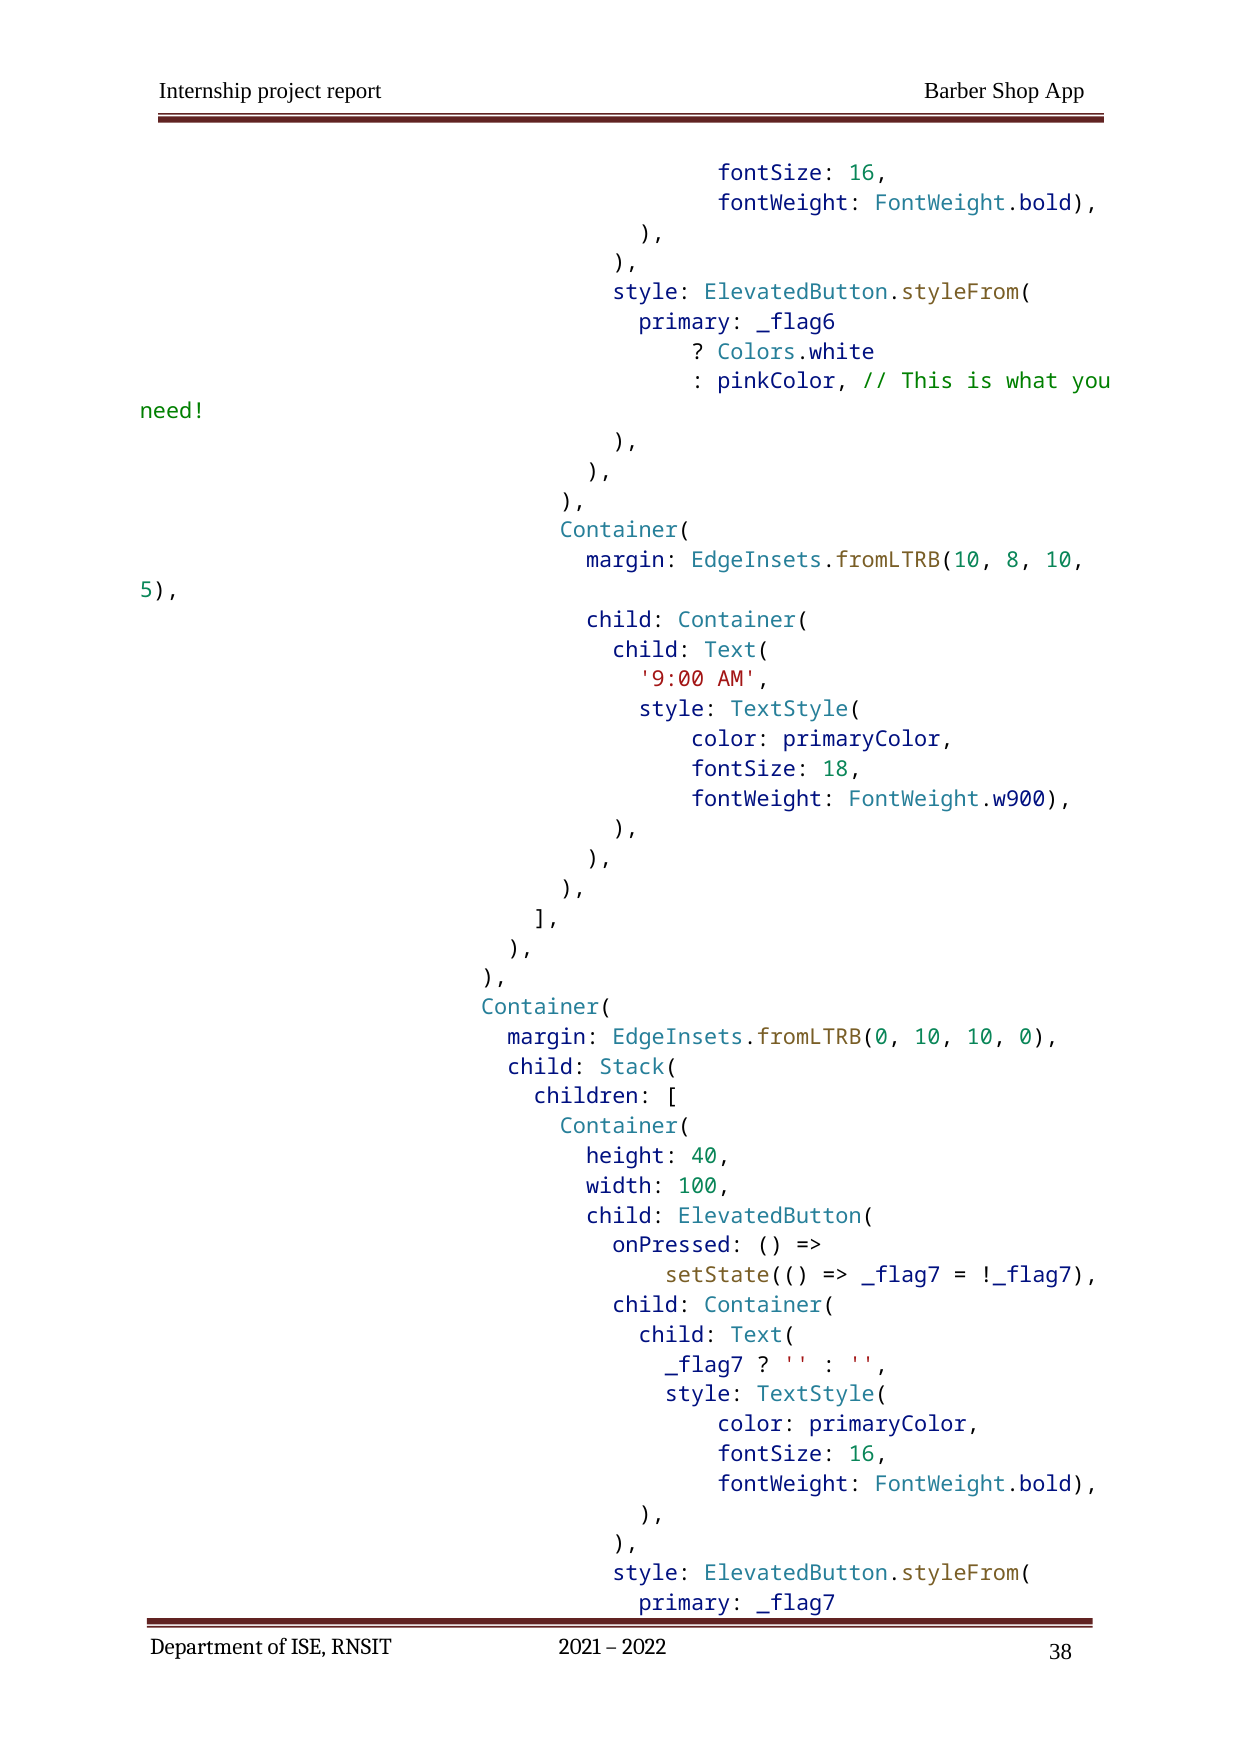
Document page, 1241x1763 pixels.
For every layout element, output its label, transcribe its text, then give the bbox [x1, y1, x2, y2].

text fontSize: 16, [139, 157, 1130, 187]
text ), [139, 455, 1130, 485]
text primary: _flag6 [139, 306, 1130, 336]
text style: ElevatedButton.styleFrom( [139, 276, 1130, 306]
text ), [139, 425, 1130, 455]
text fontWeight: FontWeight.w900), [139, 783, 1130, 812]
text style: TextStyle( [139, 1378, 1130, 1408]
text '9:00 AM', [139, 663, 1130, 693]
text width: 100, [139, 1170, 1130, 1200]
text ? Colors.white [139, 336, 1130, 366]
text child: Container( [139, 1289, 1130, 1319]
text Container( [139, 514, 1130, 544]
text children: [ [139, 1081, 1130, 1110]
text Container( [139, 1110, 1130, 1140]
text ), [139, 872, 1130, 902]
text child: Text( [139, 634, 1130, 663]
text child: Text( [139, 1319, 1130, 1349]
text Container( [139, 991, 1130, 1021]
text ), [139, 485, 1130, 514]
text margin: EdgeInsets.fromLTRB(10, 8, 10, 5), [139, 544, 1130, 604]
text child: Stack( [139, 1051, 1130, 1081]
text fontWeight: FontWeight.bold), [139, 1468, 1130, 1498]
text ), [139, 1498, 1130, 1527]
text ), [139, 246, 1130, 276]
text fontWeight: FontWeight.bold), [139, 187, 1130, 217]
text : pinkColor, // This is what you need! [139, 366, 1130, 425]
text ), [139, 961, 1130, 991]
text primary: _flag7 [139, 1587, 1130, 1617]
text style: TextStyle( [139, 693, 1130, 723]
text onPressed: () => [139, 1229, 1130, 1259]
text ], [139, 902, 1130, 932]
text ), [139, 932, 1130, 961]
text ), [139, 1527, 1130, 1557]
text setState(() => _flag7 = !_flag7), [139, 1259, 1130, 1289]
text _flag7 ? '' : '', [139, 1349, 1130, 1378]
text color: primaryColor, [139, 1408, 1130, 1438]
text fontSize: 18, [139, 753, 1130, 783]
text fontSize: 16, [139, 1438, 1130, 1468]
text child: Container( [139, 604, 1130, 634]
text ), [139, 217, 1130, 246]
text margin: EdgeInsets.fromLTRB(0, 10, 10, 0), [139, 1021, 1130, 1051]
text height: 40, [139, 1140, 1130, 1170]
text ), [139, 842, 1130, 872]
text child: ElevatedButton( [139, 1200, 1130, 1229]
text color: primaryColor, [139, 723, 1130, 753]
text style: ElevatedButton.styleFrom( [139, 1557, 1130, 1587]
text ), [139, 812, 1130, 842]
